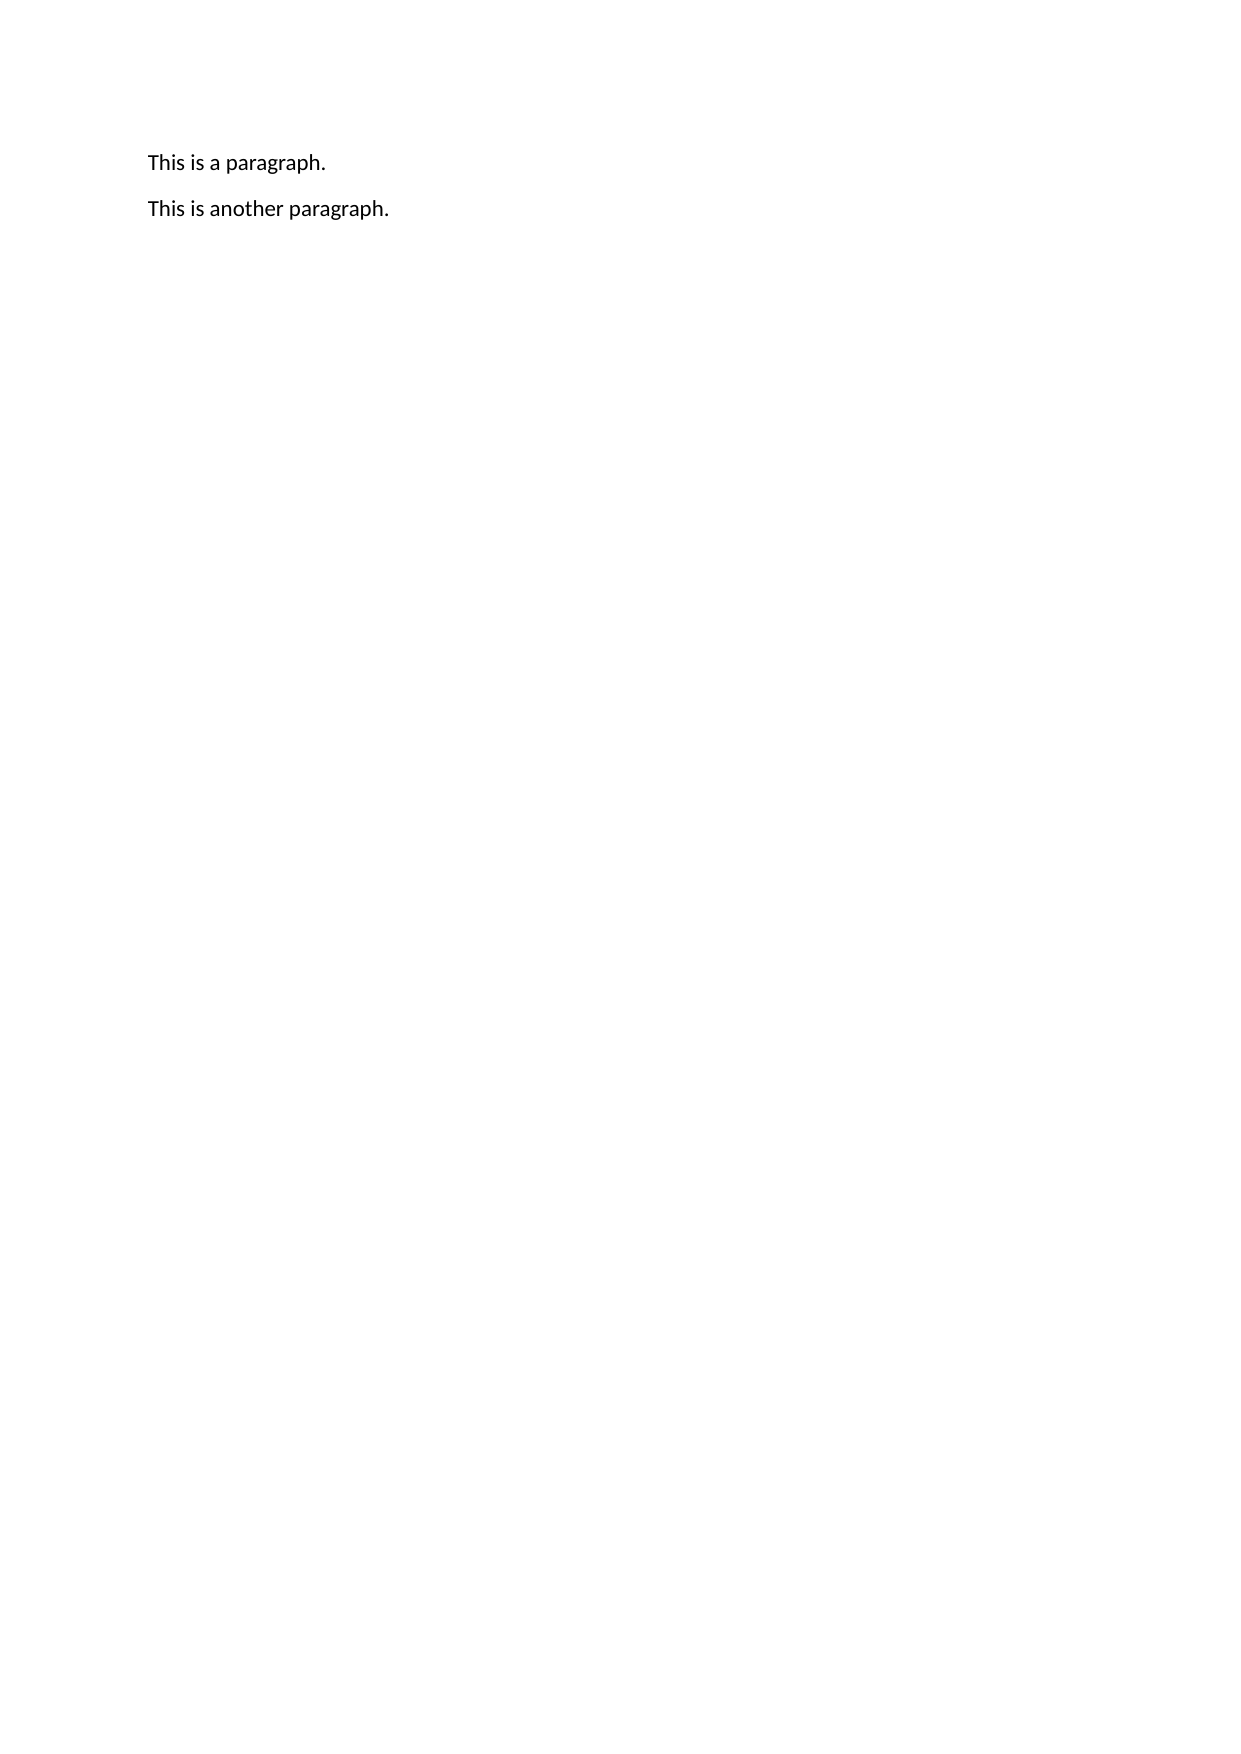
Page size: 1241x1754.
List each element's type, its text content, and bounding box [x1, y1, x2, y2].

text This is a paragraph. [148, 148, 1093, 176]
text This is another paragraph. [148, 194, 1093, 222]
